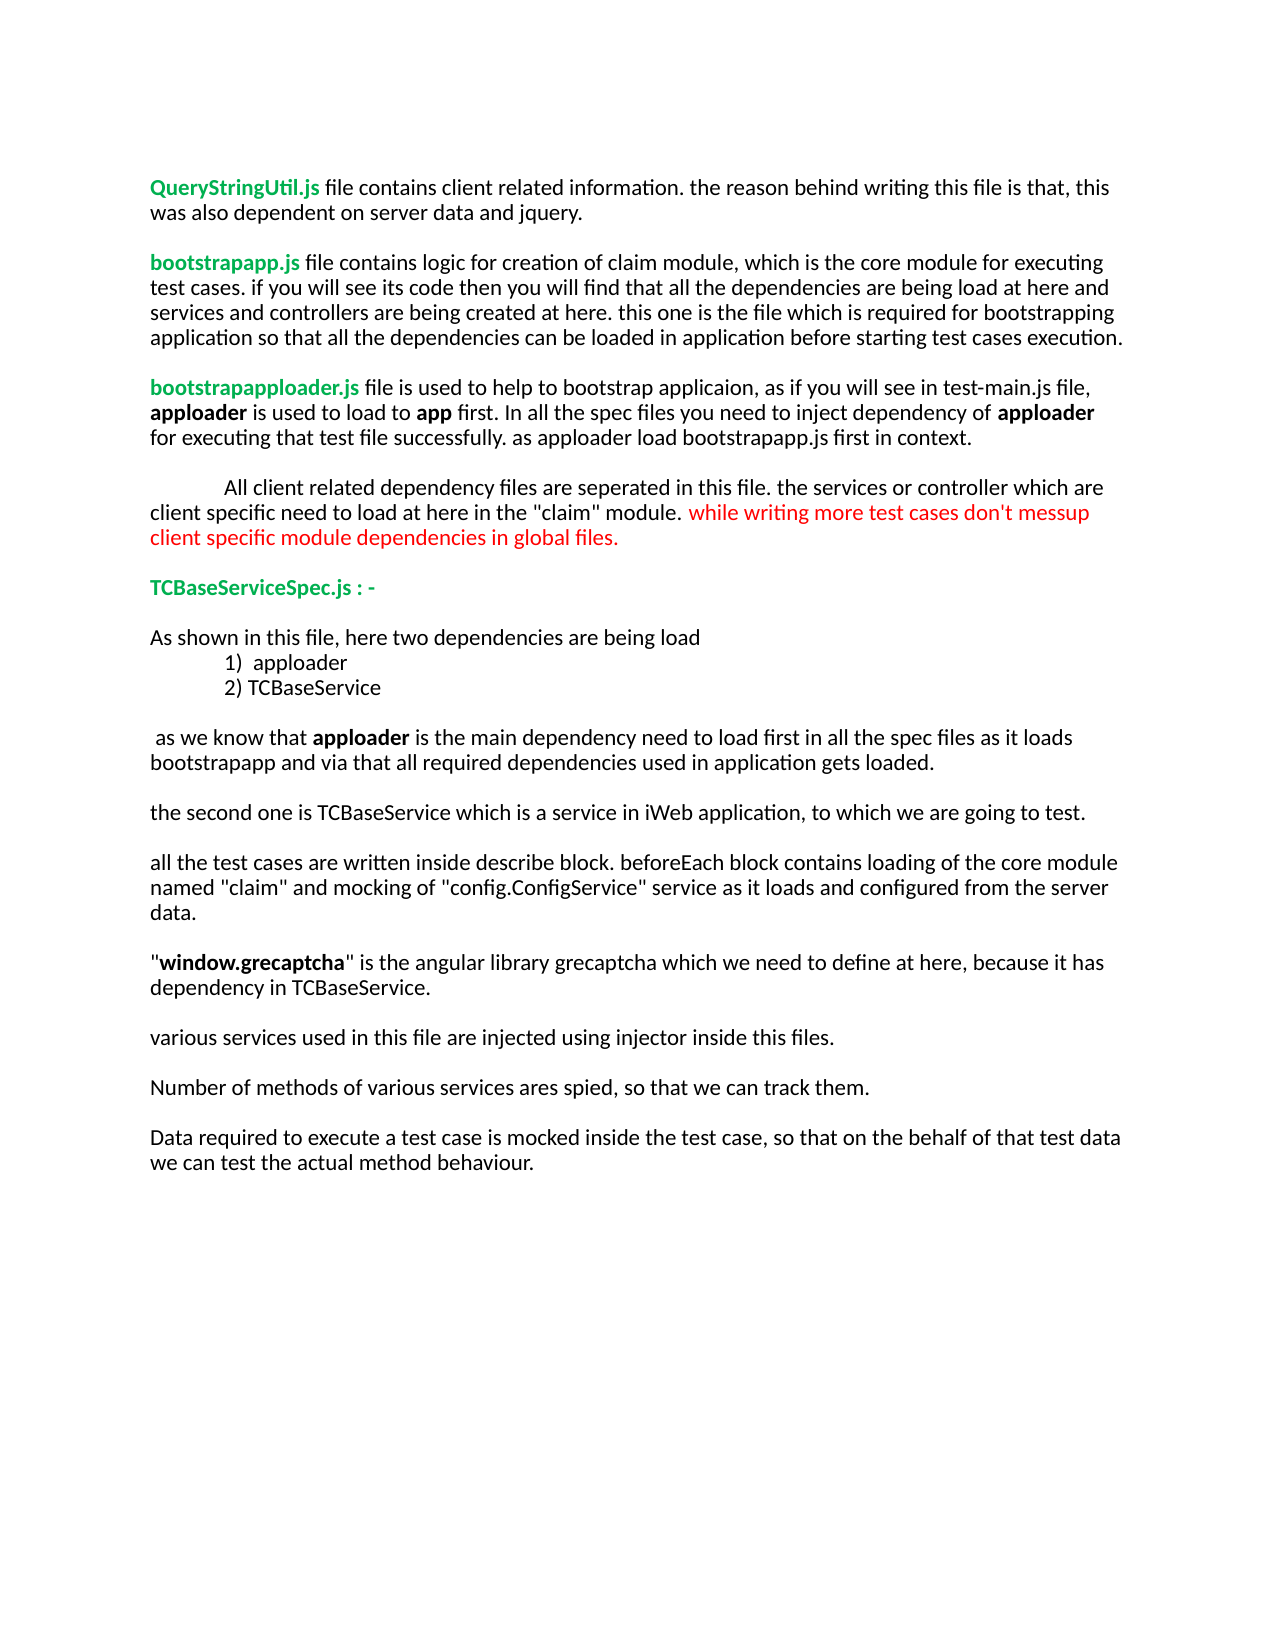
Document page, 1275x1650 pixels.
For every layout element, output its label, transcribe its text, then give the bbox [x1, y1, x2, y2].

text Number of methods of various services ares spied, so that we can track them. [150, 1075, 1125, 1100]
text As shown in this file, here two dependencies are being load [150, 625, 1125, 650]
text QueryStringUtil.js file contains client related information. the reason behind writing this file is that, this was also dependent on server data and jquery. [150, 175, 1125, 225]
text 2) TCBaseService [150, 675, 1125, 700]
text the second one is TCBaseService which is a service in iWeb application, to which we are going to test. [150, 800, 1125, 825]
text All client related dependency files are seperated in this file. the services or controller which are client specific need to load at here in the "claim" module. while writing more test cases don't messup client specific module dependencies in global files. [150, 475, 1125, 550]
text as we know that apploader is the main dependency need to load first in all the spec files as it loads bootstrapapp and via that all required dependencies used in application gets loaded. [150, 725, 1125, 775]
text TCBaseServiceSpec.js : - [150, 575, 1125, 600]
text bootstrapapp.js file contains logic for creation of claim module, which is the core module for executing test cases. if you will see its code then you will find that all the dependencies are being load at here and services and controllers are being created at here. this one is the file which is required for bootstrapping application so that all the dependencies can be loaded in application before starting test cases execution. [150, 250, 1125, 350]
text "window.grecaptcha" is the angular library grecaptcha which we need to define at here, because it has dependency in TCBaseService. [150, 950, 1125, 1000]
text various services used in this file are injected using injector inside this files. [150, 1025, 1125, 1050]
text 1) apploader [150, 650, 1125, 675]
text all the test cases are written inside describe block. beforeEach block contains loading of the core module named "claim" and mocking of "config.ConfigService" service as it loads and configured from the server data. [150, 850, 1125, 925]
text bootstrapapploader.js file is used to help to bootstrap applicaion, as if you will see in test-main.js file, apploader is used to load to app first. In all the spec files you need to inject dependency of apploader for executing that test file successfully. as apploader load bootstrapapp.js first in context. [150, 375, 1125, 450]
text Data required to execute a test case is mocked inside the test case, so that on the behalf of that test data we can test the actual method behaviour. [150, 1125, 1125, 1175]
